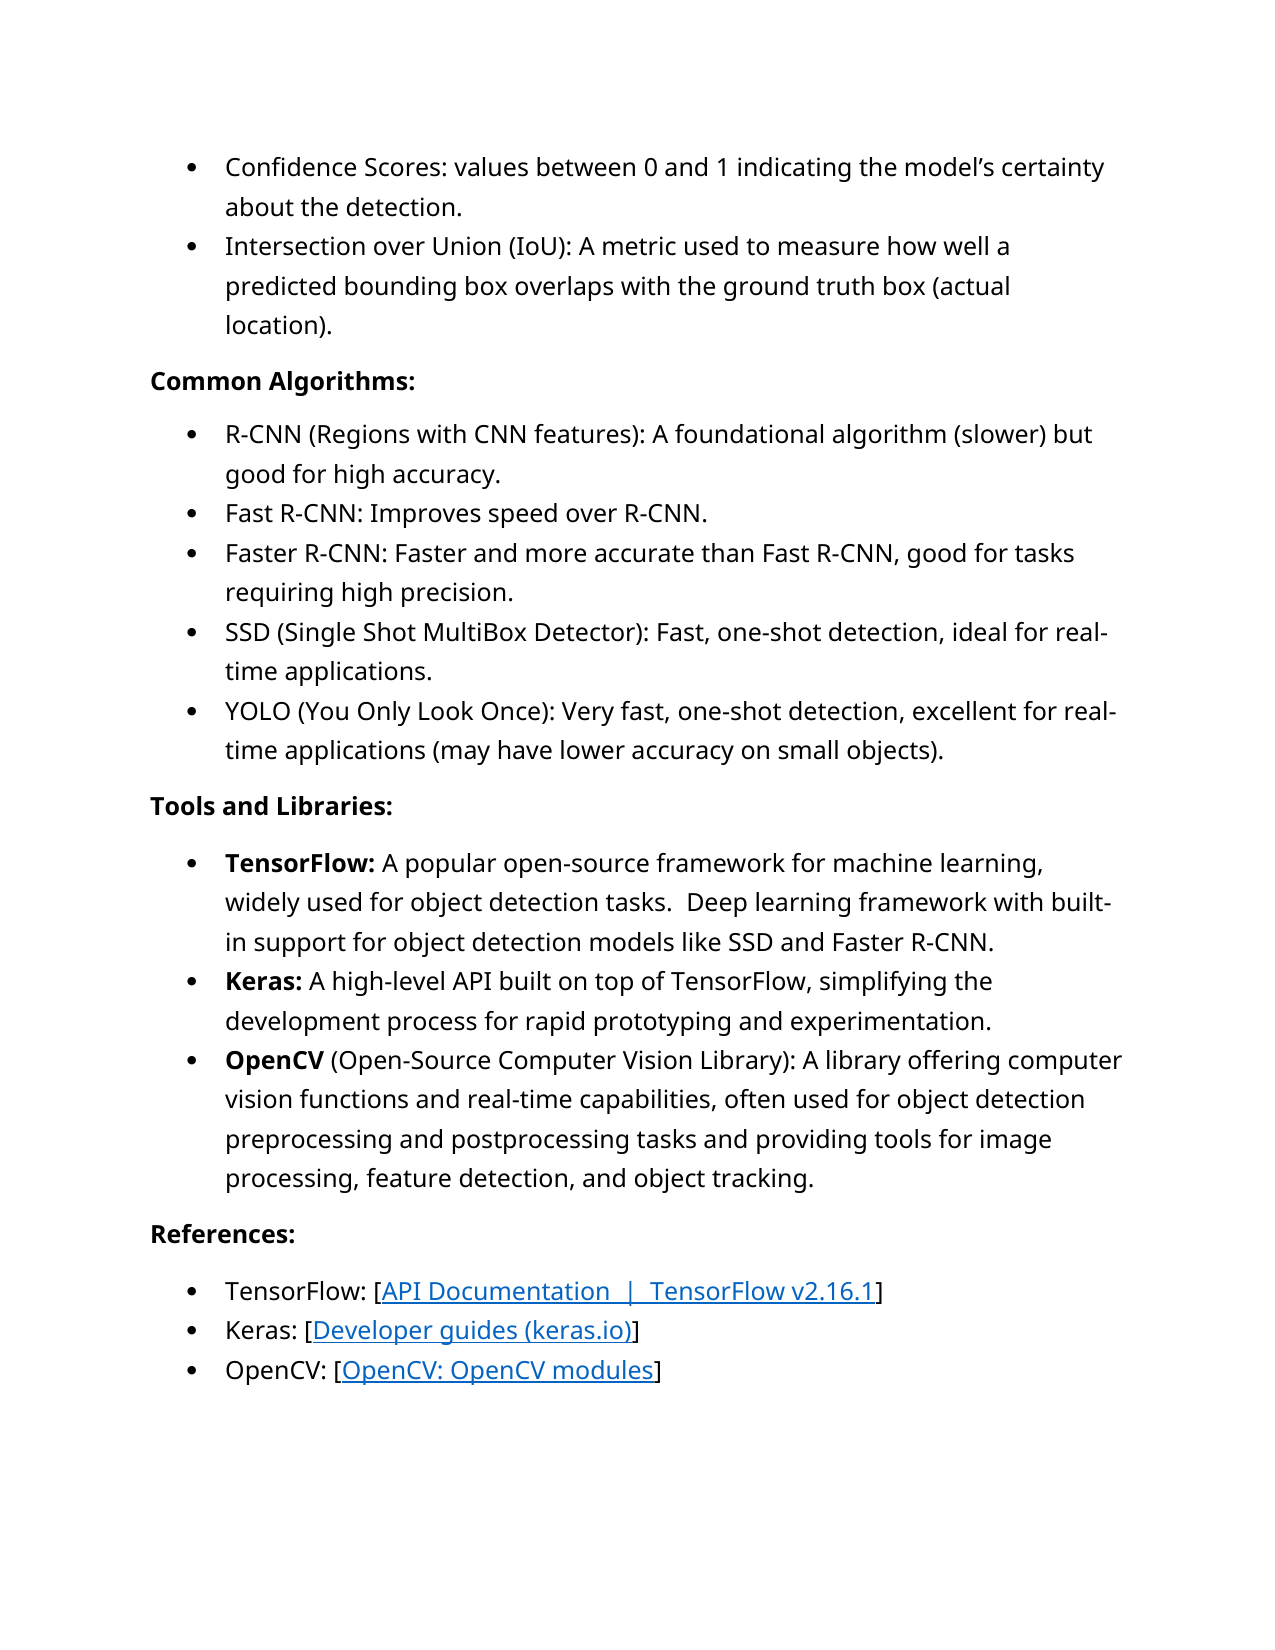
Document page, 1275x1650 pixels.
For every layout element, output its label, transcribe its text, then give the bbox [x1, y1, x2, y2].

list TensorFlow: A popular open-source framework for machine learning, widely used for object detection tasks. Deep learning framework with built-in support for object detection models like SSD and Faster R-CNN. [187, 845, 1125, 958]
text References: [150, 1217, 1125, 1251]
text Tools and Libraries: [150, 789, 1125, 823]
text Common Algorithms: [150, 364, 1125, 398]
list Keras: A high-level API built on top of TensorFlow, simplifying the development process for rapid prototyping and experimentation. [187, 964, 1125, 1037]
list Faster R-CNN: Faster and more accurate than Fast R-CNN, good for tasks requiring high precision. [187, 536, 1125, 609]
list OpenCV (Open-Source Computer Vision Library): A library offering computer vision functions and real-time capabilities, often used for object detection preprocessing and postprocessing tasks and providing tools for image processing, feature detection, and object tracking. [187, 1043, 1125, 1195]
list Fast R-CNN: Improves speed over R-CNN. [187, 496, 1125, 530]
list YOLO (You Only Look Once): Very fast, one-shot detection, excellent for real-time applications (may have lower accuracy on small objects). [187, 693, 1125, 767]
list OpenCV: [OpenCV: OpenCV modules] [187, 1352, 1125, 1386]
list Intersection over Union (IoU): A metric used to measure how well a predicted bounding box overlaps with the ground truth box (actual location). [187, 229, 1125, 342]
list R-CNN (Regions with CNN features): A foundational algorithm (slower) but good for high accuracy. [187, 417, 1125, 491]
list Confidence Scores: values between 0 and 1 indicating the model’s certainty about the detection. [187, 150, 1125, 223]
list Keras: [Developer guides (keras.io)] [187, 1313, 1125, 1347]
list TensorFlow: [API Documentation | TensorFlow v2.16.1] [187, 1273, 1125, 1307]
list SSD (Single Shot MultiBox Detector): Fast, one-shot detection, ideal for real-time applications. [187, 614, 1125, 688]
